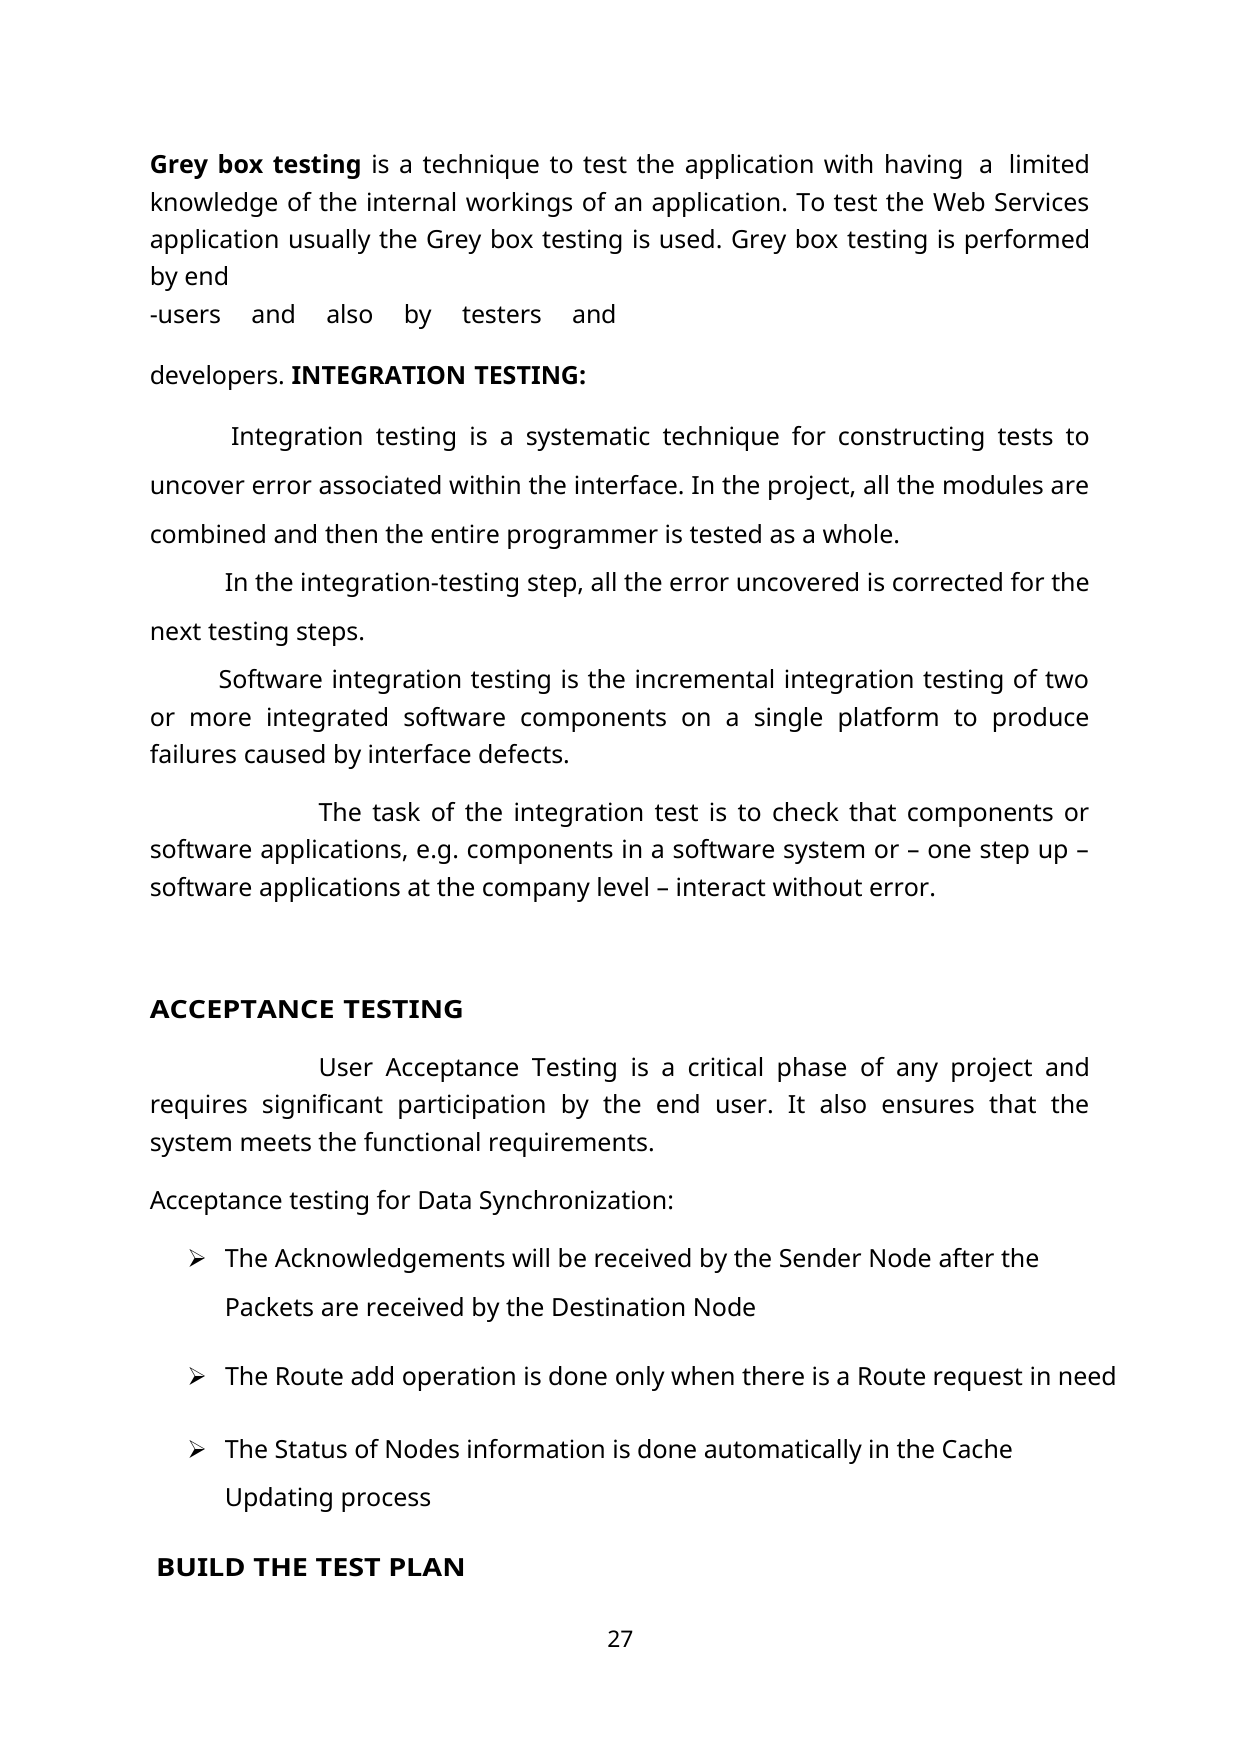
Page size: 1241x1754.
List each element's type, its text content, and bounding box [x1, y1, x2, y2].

text User Acceptance Testing is a critical phase of any project and requires significant participation by the end user. It also ensures that the system meets the functional requirements. [149, 1050, 1090, 1158]
subtitle BUILD THE TEST PLAN [156, 1549, 1219, 1583]
text Grey box testing is a technique to test the application with having a limited knowledge of the internal workings of an application. To test the Web Services application usually the Grey box testing is used. Grey box testing is performed by end [149, 147, 1090, 293]
text -users and also by testers and developers. INTEGRATION TESTING: [149, 296, 617, 392]
list The Route add operation is done only when there is a Route request in need [187, 1359, 1219, 1393]
text Integration testing is a systematic technique for constructing tests to uncover error associated within the interface. In the project, all the modules are combined and then the entire programmer is tested as a whole. [149, 419, 1090, 550]
list The Acknowledgements will be received by the Sender Node after the Packets are received by the Destination Node [187, 1241, 1090, 1323]
text Acceptance testing for Data Synchronization: [149, 1183, 1219, 1217]
subtitle ACCEPTANCE TESTING [149, 992, 1219, 1026]
text The task of the integration test is to check that components or software applications, e.g. components in a software system or – one step up – software applications at the company level – interact without error. [149, 795, 1090, 903]
list The Status of Nodes information is done automatically in the Cache Updating process [187, 1431, 1090, 1514]
text Software integration testing is the incremental integration testing of two or more integrated software components on a single platform to produce failures caused by interface defects. [149, 662, 1090, 771]
text In the integration-testing step, all the error uncovered is corrected for the next testing steps. [149, 565, 1090, 648]
